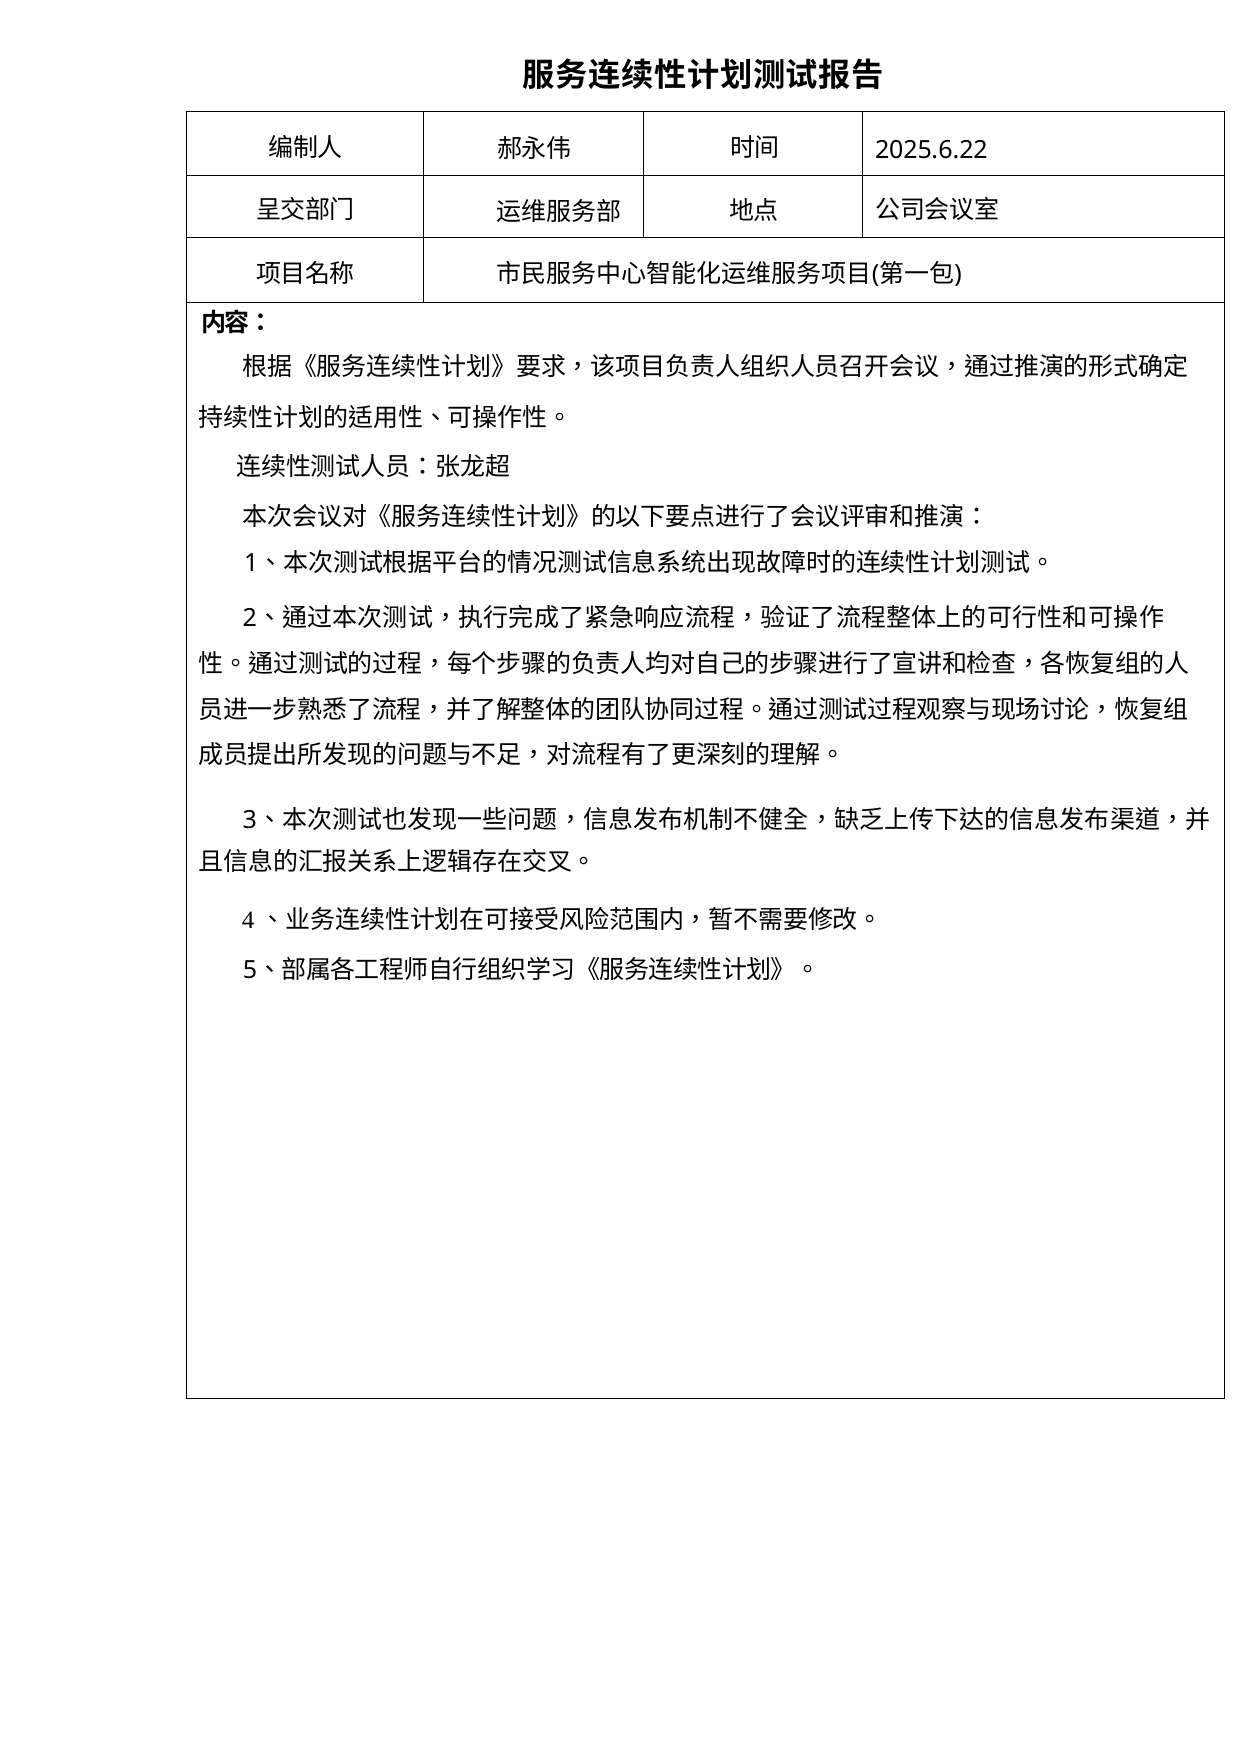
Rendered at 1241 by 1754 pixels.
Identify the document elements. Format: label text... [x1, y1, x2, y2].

text 服务连续性计划测试报告 [523, 54, 1128, 95]
table_header 2025.6.22 [863, 112, 1224, 175]
table_cell 项目名称 [187, 238, 423, 302]
table_cell 运维服务部 [424, 176, 643, 237]
table_header 时间 [644, 112, 862, 175]
table_header 编制人 [187, 112, 423, 175]
table_cell 内容： 根据《服务连续性计划》要求，该项目负责人组织人员召开会议，通过推演的形式确定持续性计划的适用性、可操作性。 连续性测试人员：张龙超 本次会议对《服务连续性计划》的以下要点进行了会议评审和推演： 1、本次测试根据平台的情况测试信息系统出现故障时的连续性计划测试。 2、通过本次测试，执行完成了紧急响应流程，验证了流程整体上的可行性和可操作性。通过测试的过程，每个步骤的负责人均对自己的步骤进行了宣讲和检查，各恢复组的人员进一步熟悉了流程，并了解整体的团队协同过程。通过测试过程观察与现场讨论，恢复组成员提出所发现的问题与不足，对流程有了更深刻的理解。 3、本次测试也发现一些问题，信息发布机制不健全，缺乏上传下达的信息发布渠道，并且信息的汇报关系上逻辑存在交叉。 4 、业务连续性计划在可接受风险范围内，暂不需要修改。 5、部属各工程师自行组织学习《服务连续性计划》。 [187, 303, 1224, 1398]
table_header 郝永伟 [424, 112, 643, 175]
table_cell 市民服务中心智能化运维服务项目(第一包) [424, 238, 1224, 302]
table_cell 公司会议室 [863, 176, 1224, 237]
table_cell 呈交部门 [187, 176, 423, 237]
table_cell 地点 [644, 176, 862, 237]
